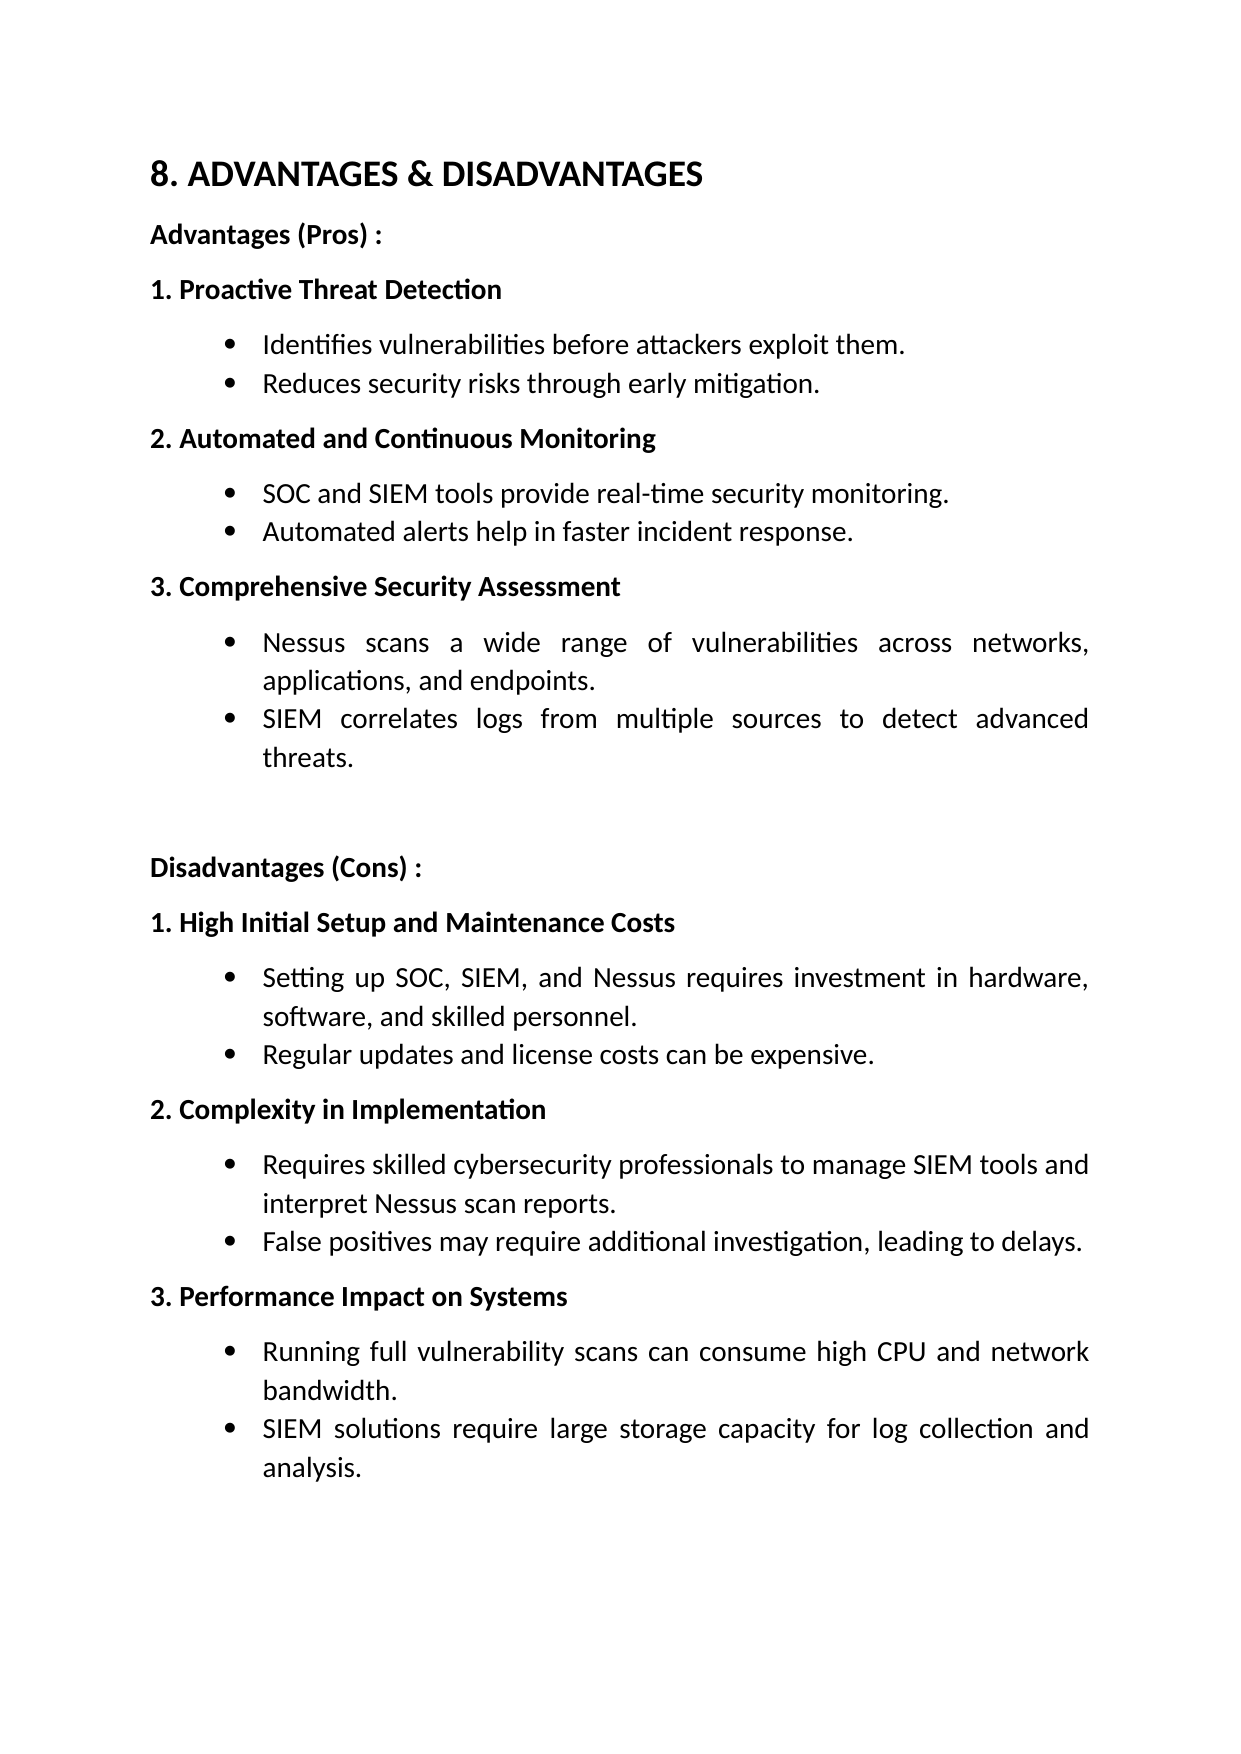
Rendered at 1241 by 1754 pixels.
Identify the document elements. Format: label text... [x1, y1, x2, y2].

text 1. High Initial Setup and Maintenance Costs [150, 904, 1090, 940]
list Identifies vulnerabilities before attackers exploit them. [225, 326, 1090, 362]
text Disadvantages (Cons) : [150, 849, 1090, 885]
list Running full vulnerability scans can consume high CPU and network bandwidth. [225, 1333, 1090, 1408]
list False positives may require additional investigation, leading to delays. [225, 1223, 1090, 1259]
text 3. Performance Impact on Systems [150, 1278, 1090, 1314]
list Requires skilled cybersecurity professionals to manage SIEM tools and interpret Nessus scan reports. [225, 1146, 1090, 1221]
list Reduces security risks through early mitigation. [225, 365, 1090, 400]
text 3. Comprehensive Security Assessment [150, 568, 1090, 604]
list Setting up SOC, SIEM, and Nessus requires investment in hardware, software, and skilled personnel. [225, 959, 1090, 1033]
list SOC and SIEM tools provide real-time security monitoring. [225, 475, 1090, 511]
list SIEM solutions require large storage capacity for log collection and analysis. [225, 1410, 1090, 1484]
list Automated alerts help in faster incident response. [225, 513, 1090, 549]
list SIEM correlates logs from multiple sources to detect advanced threats. [225, 701, 1090, 774]
text 2. Complexity in Implementation [150, 1091, 1090, 1127]
text Advantages (Pros) : [150, 216, 1090, 252]
text 2. Automated and Continuous Monitoring [150, 420, 1090, 456]
text 8. ADVANTAGES & DISADVANTAGES [150, 150, 1090, 196]
text 1. Proactive Threat Detection [150, 271, 1090, 307]
list Regular updates and license costs can be expensive. [225, 1036, 1090, 1072]
list Nessus scans a wide range of vulnerabilities across networks, applications, and endpoints. [225, 624, 1090, 698]
